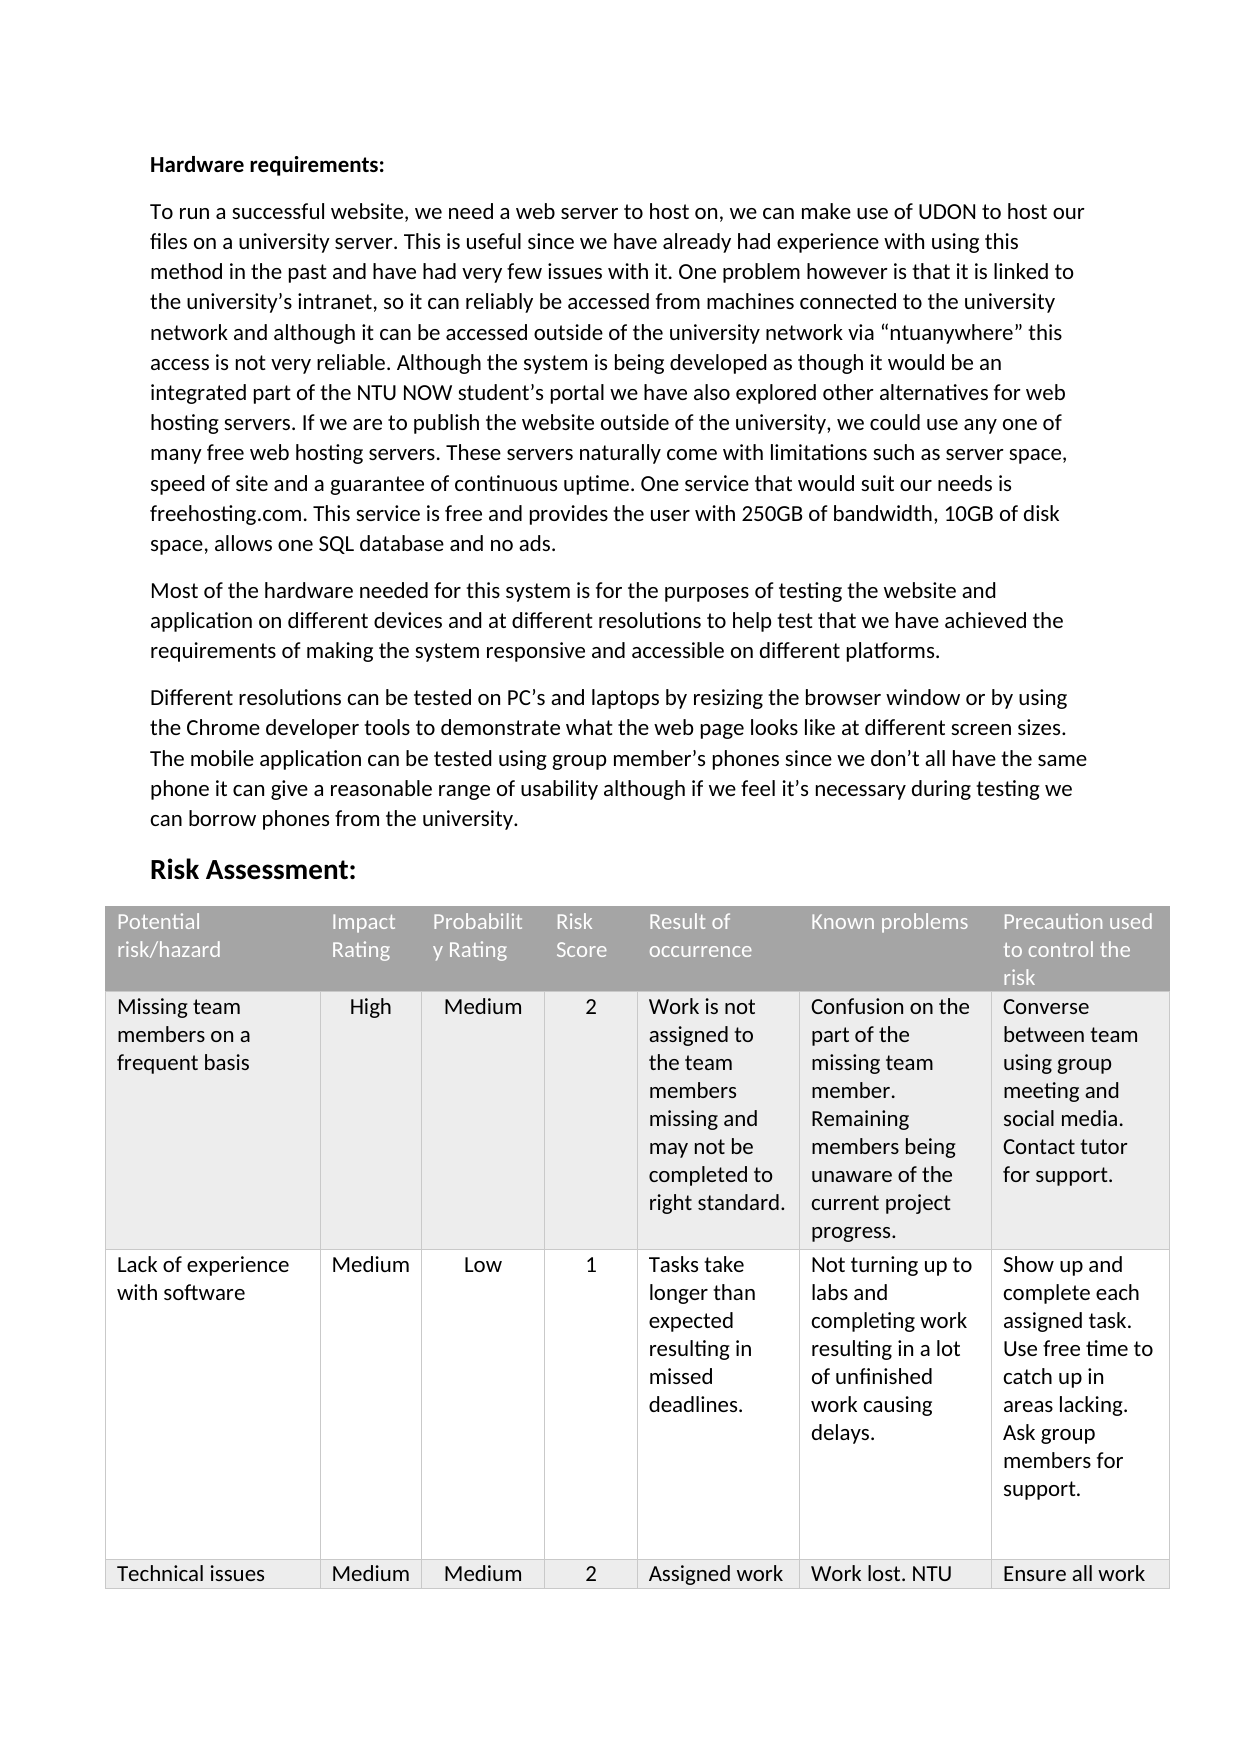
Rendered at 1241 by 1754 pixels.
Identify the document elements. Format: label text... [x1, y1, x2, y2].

table_cell Tasks take longer than expected resulting in missed deadlines. [638, 1250, 799, 1558]
table_header Probability Rating [422, 907, 544, 991]
table_cell Lack of experience with software [106, 1250, 320, 1558]
table_cell Medium [321, 1560, 421, 1588]
table_cell Technical issues (computers/laptops) [106, 1560, 320, 1588]
table_cell Work lost. NTU systems down. [800, 1560, 991, 1588]
table_header Risk Score [545, 907, 637, 991]
table_header Impact Rating [321, 907, 421, 991]
table_cell Not turning up to labs and completing work resulting in a lot of unfinished work causing delays. [800, 1250, 991, 1558]
table_cell 1 [545, 1250, 637, 1558]
text To run a successful website, we need a web server to host on, we can make use of UDON to host our files on a university server. This is useful since we have already had experience with using this method in the past and have had very few issues with it. One problem however is that it is linked to the university’s intranet, so it can reliably be accessed from machines connected to the university network and although it can be accessed outside of the university network via “ntuanywhere” this access is not very reliable. Although the system is being developed as though it would be an integrated part of the NTU NOW student’s portal we have also explored other alternatives for web hosting servers. If we are to publish the website outside of the university, we could use any one of many free web hosting servers. These servers naturally come with limitations such as server space, speed of site and a guarantee of continuous uptime. One service that would suit our needs is freehosting.com. This service is free and provides the user with 250GB of bandwidth, 10GB of disk space, allows one SQL database and no ads. [150, 197, 1090, 557]
table_cell Confusion on the part of the missing team member. Remaining members being unaware of the current project progress. [800, 992, 991, 1249]
table_cell Assigned work isn’t completed when expected. [638, 1560, 799, 1588]
table_cell High [321, 992, 421, 1249]
table_header Result of occurrence [638, 907, 799, 991]
table_header Precaution used to control the risk [992, 907, 1169, 991]
table_cell Medium [321, 1250, 421, 1558]
text Most of the hardware needed for this system is for the purposes of testing the website and application on different devices and at different resolutions to help test that we have achieved the requirements of making the system responsive and accessible on different platforms. [150, 576, 1090, 664]
table_cell Converse between team using group meeting and social media. Contact tutor for support. [992, 992, 1169, 1249]
table_cell Medium [422, 992, 544, 1249]
table_header Potential risk/hazard [106, 907, 320, 991]
table_header Known problems [800, 907, 991, 991]
text Hardware requirements: [150, 150, 1090, 178]
table_cell Low [422, 1250, 544, 1558]
table_cell Missing team members on a frequent basis [106, 992, 320, 1249]
table_cell Medium [422, 1560, 544, 1588]
table_cell Work is not assigned to the team members missing and may not be completed to right standard. [638, 992, 799, 1249]
table_cell Show up and complete each assigned task. Use free time to catch up in areas lacking. Ask group members for support. [992, 1250, 1169, 1558]
table_cell 2 [545, 992, 637, 1249]
text Risk Assessment: [150, 851, 1090, 887]
text Different resolutions can be tested on PC’s and laptops by resizing the browser window or by using the Chrome developer tools to demonstrate what the web page looks like at different screen sizes. The mobile application can be tested using group member’s phones since we don’t all have the same phone it can give a reasonable range of usability although if we feel it’s necessary during testing we can borrow phones from the university. [150, 683, 1090, 832]
table_cell 2 [545, 1560, 637, 1588]
